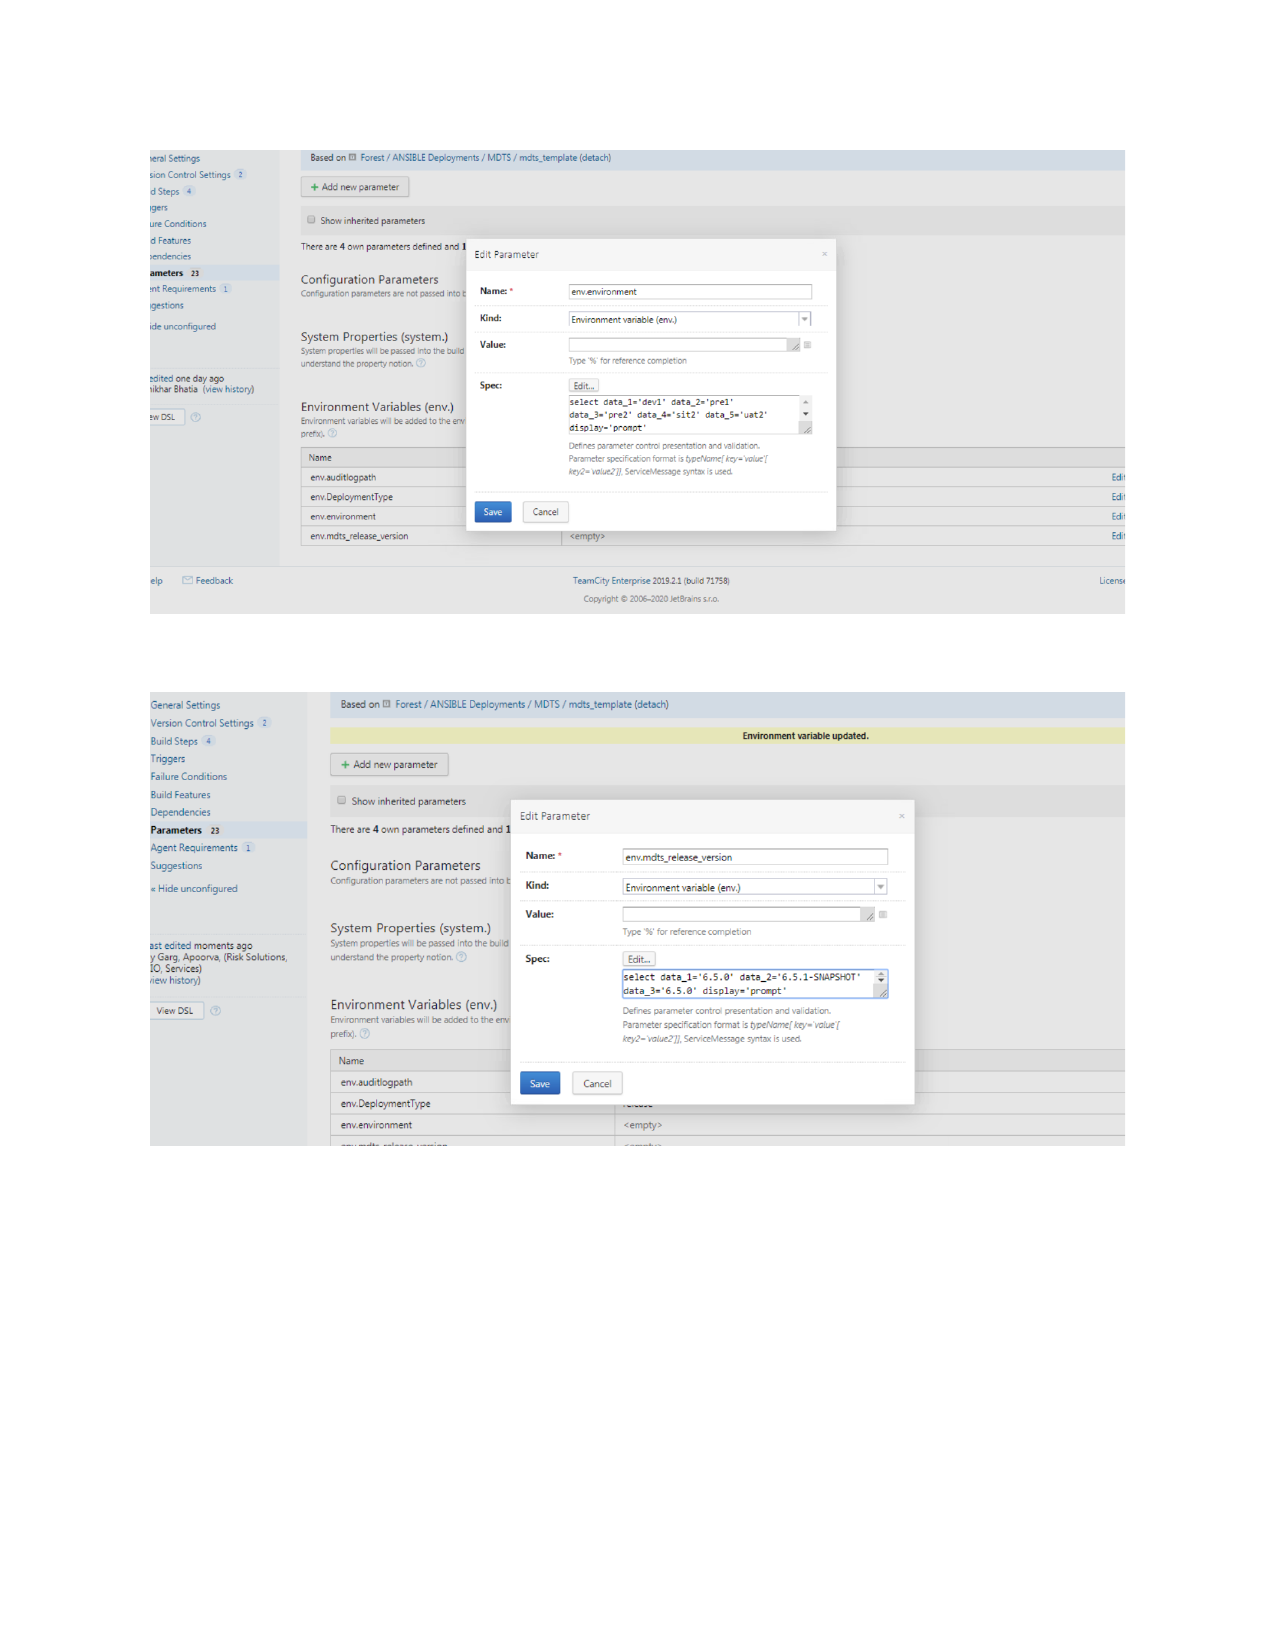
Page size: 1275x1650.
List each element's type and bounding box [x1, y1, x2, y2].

picture [150, 692, 1125, 1146]
picture [150, 150, 1125, 614]
